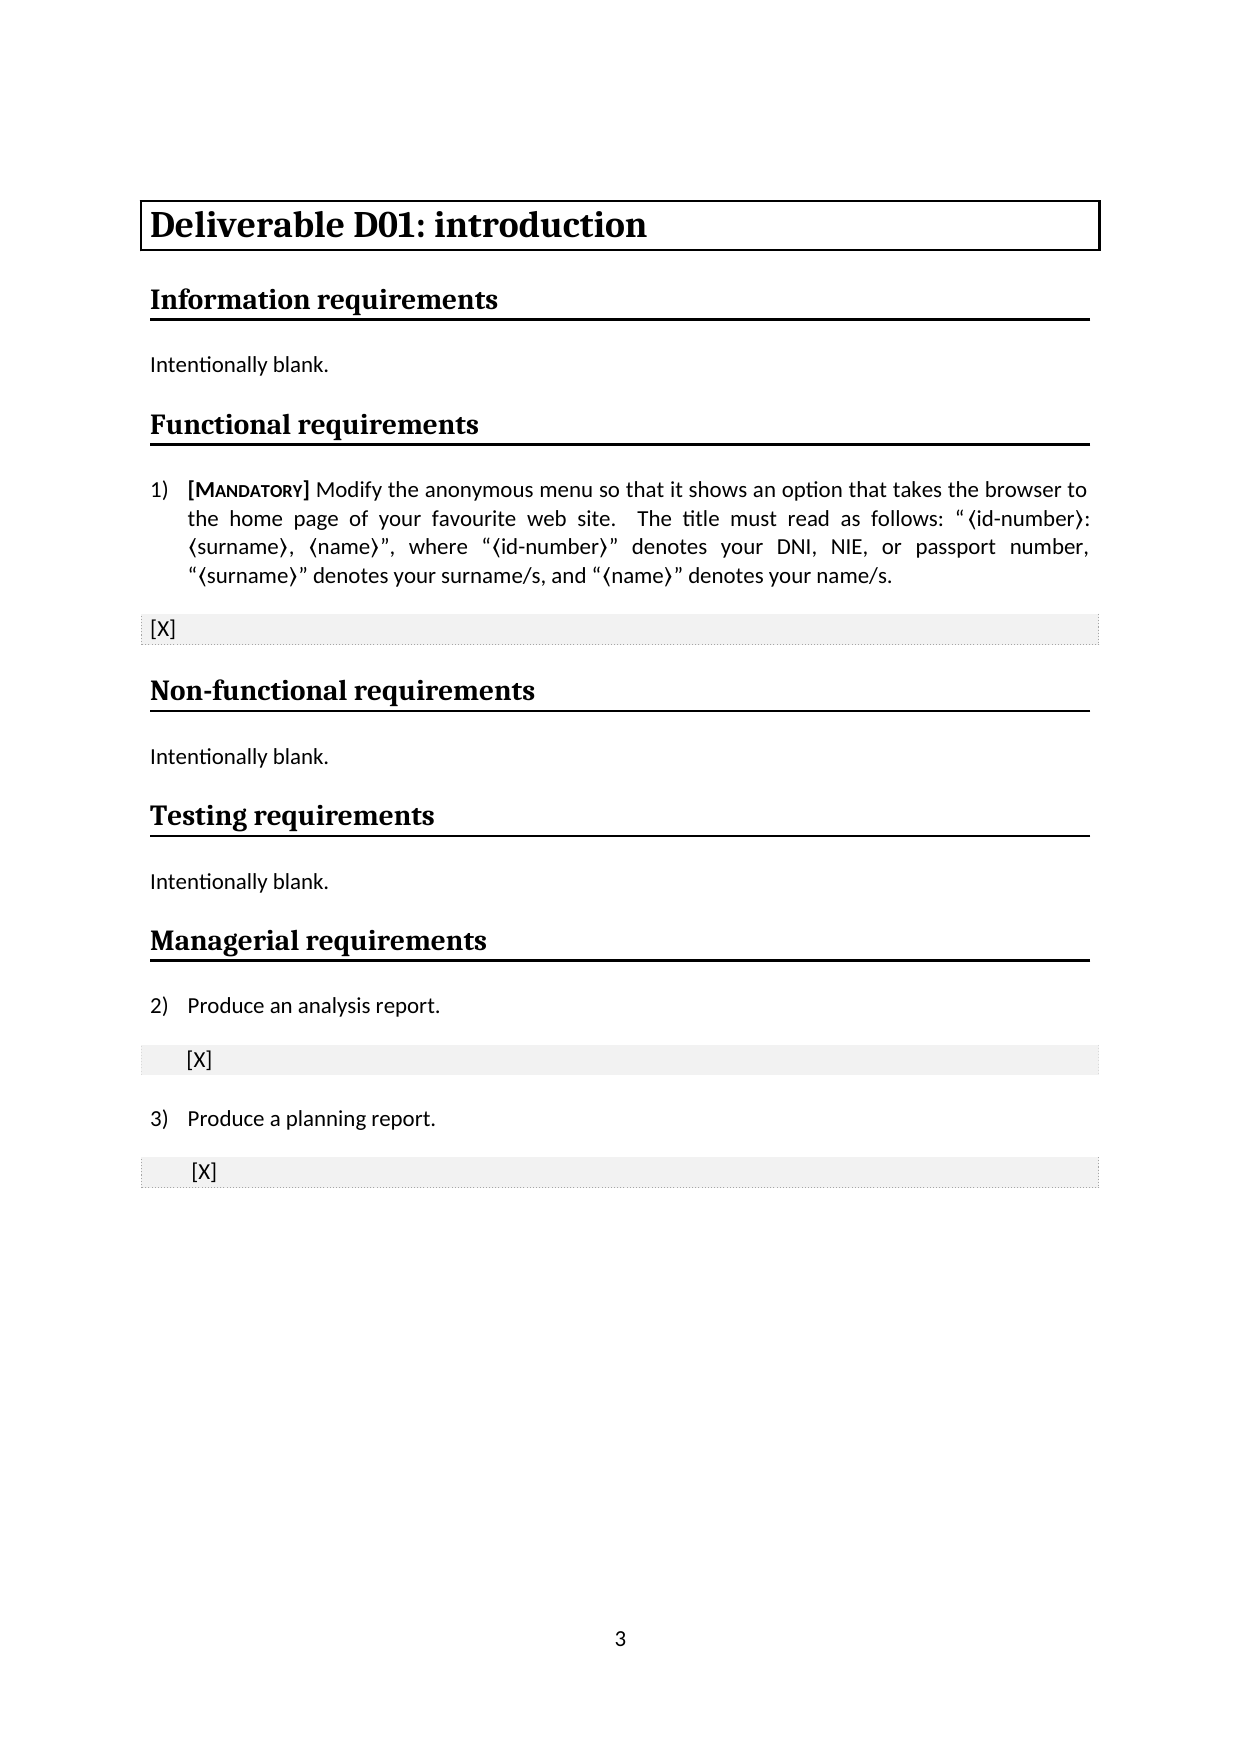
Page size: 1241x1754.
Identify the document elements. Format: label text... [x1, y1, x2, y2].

text Intentionally blank. [150, 351, 1090, 379]
subtitle Non-functional requirements [150, 674, 1090, 710]
text [X] [141, 1157, 1099, 1188]
text [X] [141, 614, 1099, 645]
list Produce an analysis report. [150, 992, 1090, 1020]
subtitle Information requirements [150, 283, 1090, 318]
list Produce a planning report. [150, 1104, 1090, 1132]
text Intentionally blank. [150, 867, 1090, 895]
subtitle Testing requirements [150, 799, 1090, 835]
text Intentionally blank. [150, 742, 1090, 770]
text [X] [141, 1045, 1099, 1075]
subtitle Managerial requirements [150, 924, 1090, 959]
subtitle Functional requirements [150, 408, 1090, 443]
subtitle Deliverable D01: introduction [142, 202, 1098, 249]
list [Mandatory] Modify the anonymous menu so that it shows an option that takes the browser to the home page of your favourite web site. The title must read as follows: “〈id-number〉: 〈surname〉, 〈name〉”, where “〈id-number〉” denotes your DNI, NIE, or passport number, “〈surname〉” denotes your surname/s, and “〈name〉” denotes your name/s. [150, 476, 1090, 589]
